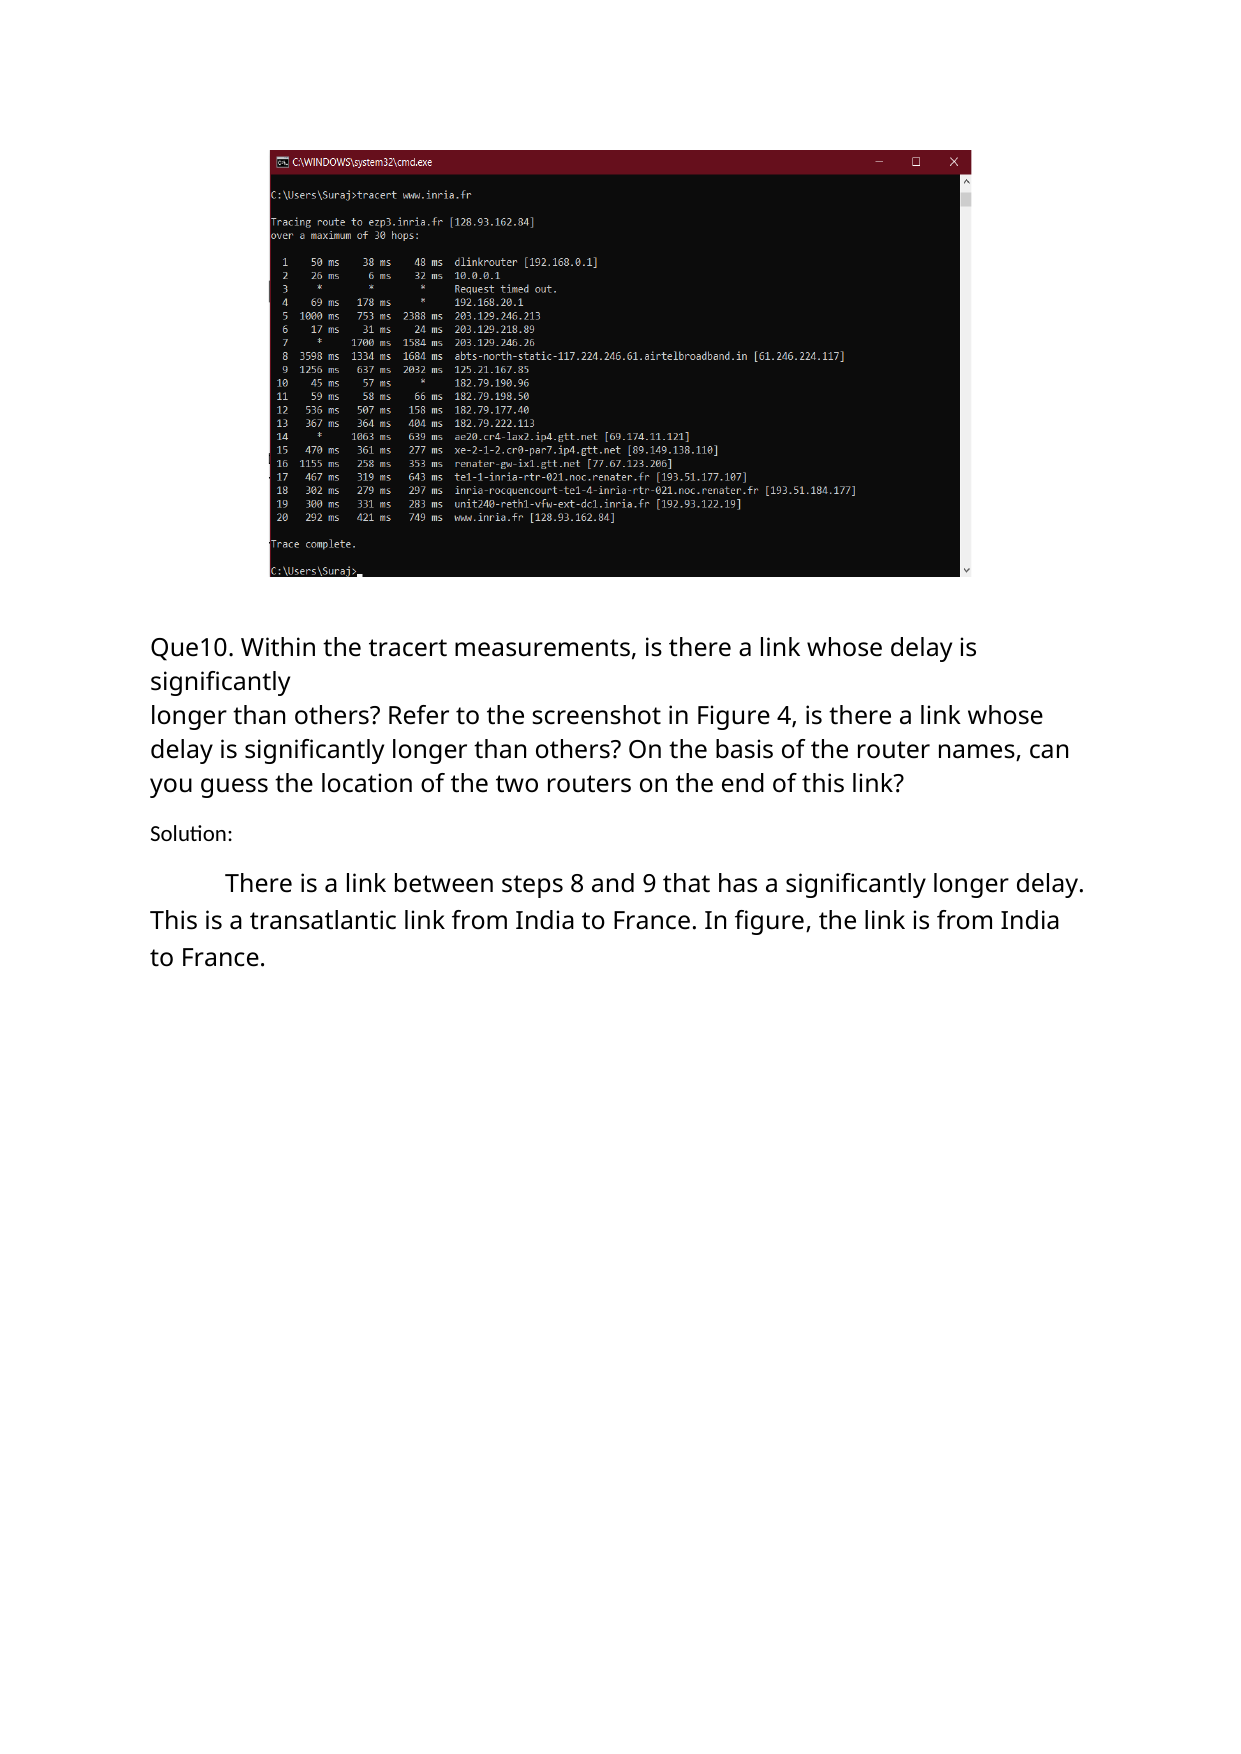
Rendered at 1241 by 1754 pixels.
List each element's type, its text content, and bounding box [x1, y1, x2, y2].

text you guess the location of the two routers on the end of this link? [150, 766, 1090, 799]
text delay is significantly longer than others? On the basis of the router names, can [150, 731, 1090, 766]
picture [268, 150, 972, 577]
text longer than others? Refer to the screenshot in Figure 4, is there a link whose [150, 697, 1090, 731]
text Solution: [150, 819, 1090, 847]
text There is a link between steps 8 and 9 that has a significantly longer delay. This is a transatlantic link from India to France. In figure, the link is from India to France. [150, 866, 1090, 973]
text Que10. Within the tracert measurements, is there a link whose delay is significantly [150, 629, 1090, 697]
